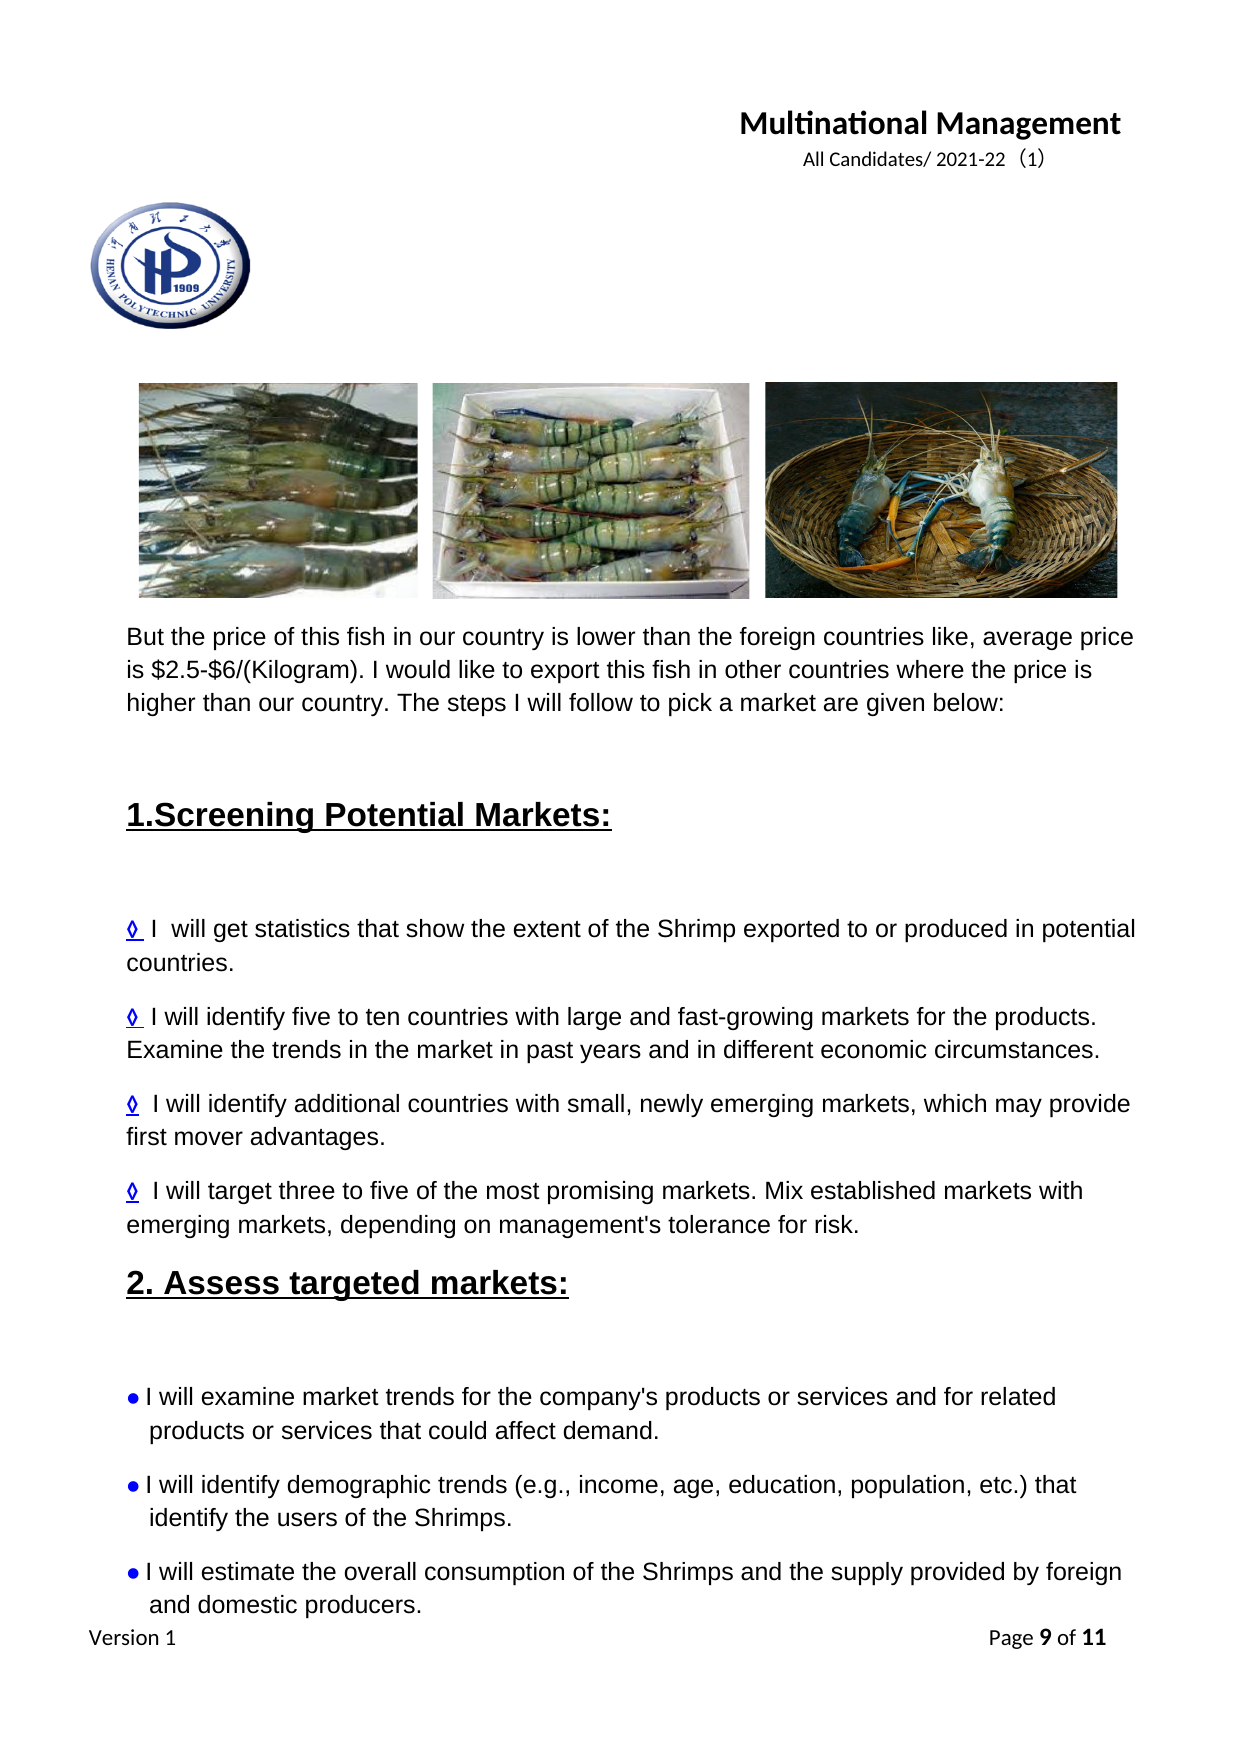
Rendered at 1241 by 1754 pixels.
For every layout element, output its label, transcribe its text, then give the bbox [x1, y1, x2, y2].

list ● I will examine market trends for the company's products or services and for related products or services that could affect demand. [126, 1382, 1152, 1444]
list ◊ I will identify five to ten countries with large and fast-growing markets for the products. Examine the trends in the market in past years and in different economic circumstances. [126, 1002, 1152, 1064]
list 1.Screening Potential Markets: [126, 795, 1152, 834]
picture [88, 200, 253, 331]
list ● I will identify demographic trends (e.g., income, age, education, population, etc.) that identify the users of the Shrimps. [126, 1469, 1152, 1532]
list ◊ I will target three to five of the most promising markets. Mix established markets with emerging markets, depending on management's tolerance for risk. [126, 1176, 1152, 1238]
picture [138, 383, 418, 598]
list 2. Assess targeted markets: [126, 1263, 1152, 1302]
list ◊ I will identify additional countries with small, newly emerging markets, which may provide first mover advantages. [126, 1089, 1152, 1151]
list ● I will estimate the overall consumption of the Shrimps and the supply provided by foreign and domestic producers. [126, 1557, 1152, 1619]
picture [765, 382, 1118, 597]
list ◊ I will get statistics that show the extent of the Shrimp exported to or produced in potential countries. [126, 914, 1152, 976]
picture [432, 383, 750, 599]
